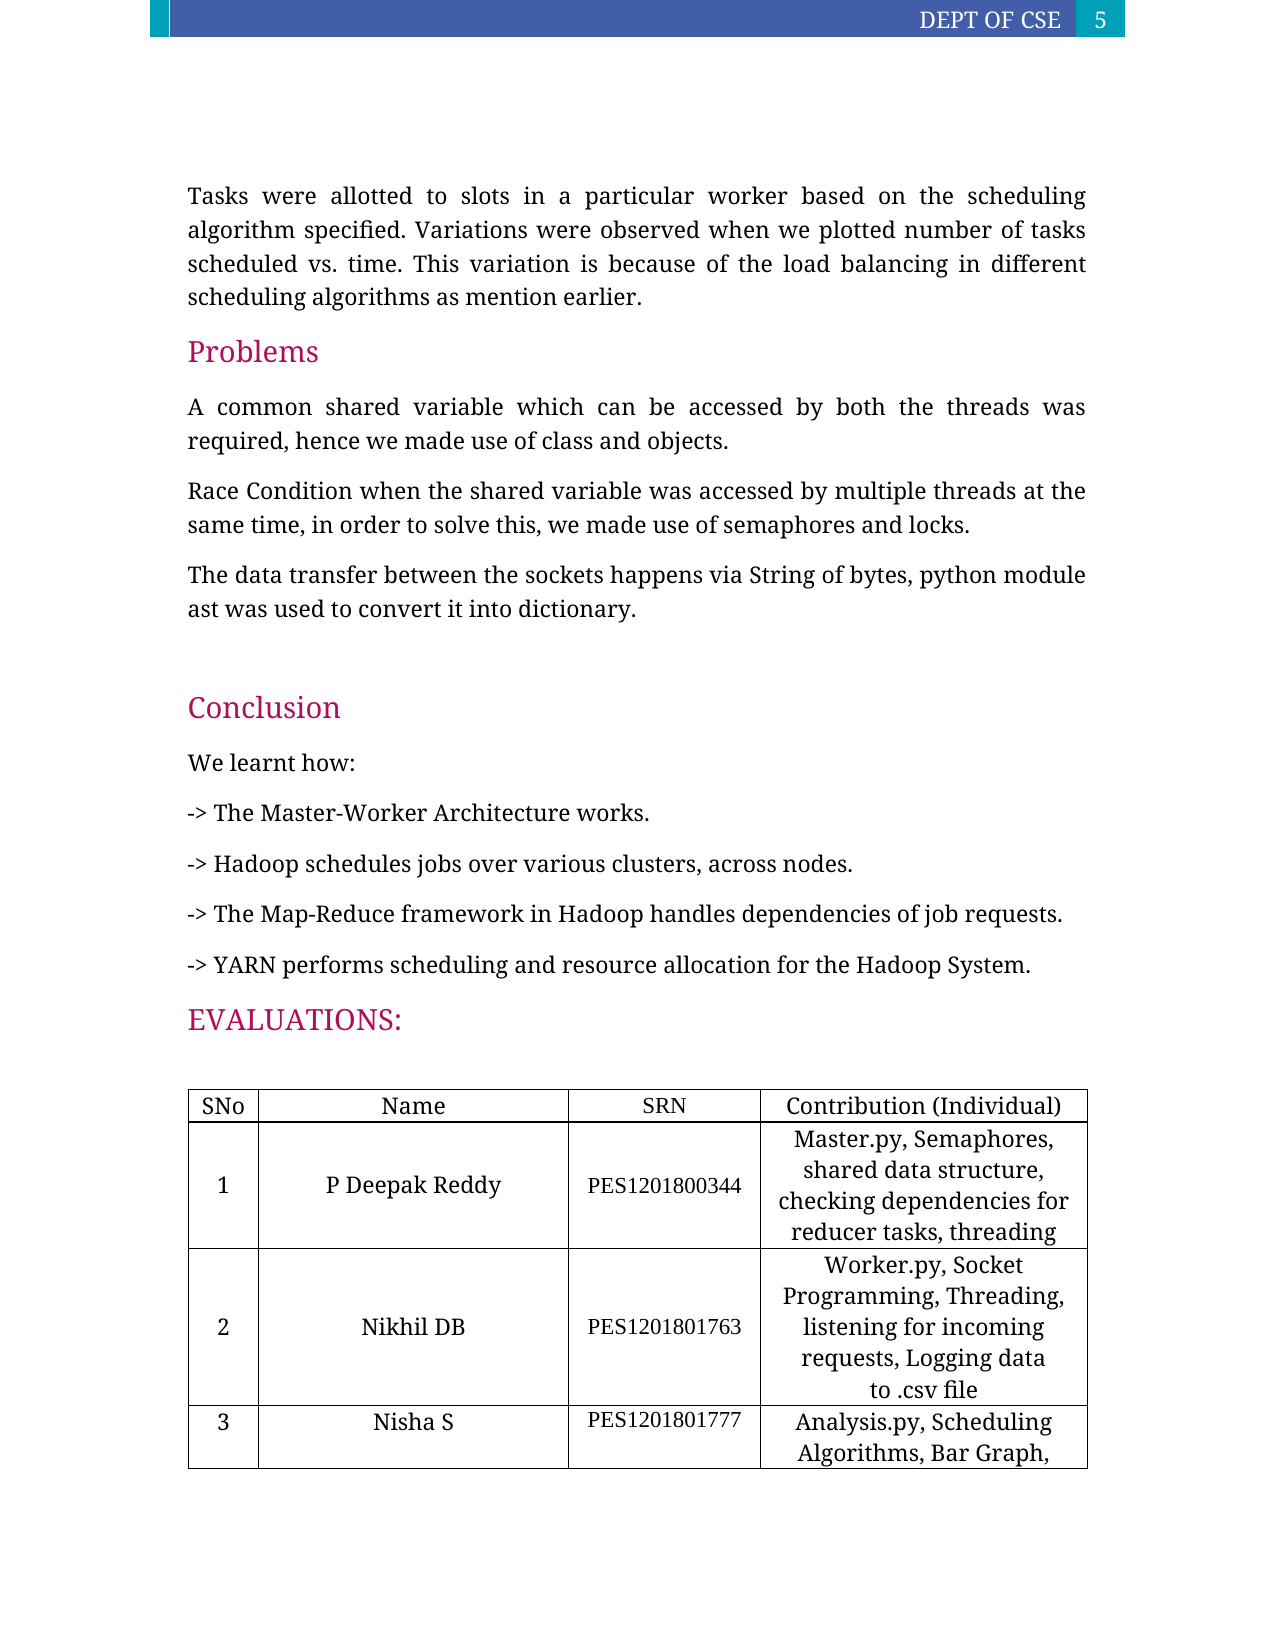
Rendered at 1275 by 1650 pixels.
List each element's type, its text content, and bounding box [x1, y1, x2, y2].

table_cell Master.py, Semaphores, shared data structure, checking dependencies for reducer tasks, threading [761, 1123, 1087, 1247]
text Tasks were allotted to slots in a particular worker based on the scheduling algorithm specified. Variations were observed when we plotted number of tasks scheduled vs. time. This variation is because of the load balancing in different scheduling algorithms as mention earlier. [187, 180, 1087, 312]
table_cell Nikhil DB [259, 1249, 568, 1405]
table_cell PES1201800344 [569, 1123, 760, 1247]
table_cell PES1201801777 [569, 1406, 760, 1468]
table_header Name [259, 1090, 568, 1121]
subtitle Conclusion [187, 687, 1087, 727]
text -> The Master-Worker Architecture works. [187, 797, 1087, 829]
subtitle Problems [187, 332, 1087, 371]
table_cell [761, 1406, 1087, 1468]
text -> Hadoop schedules jobs over various clusters, across nodes. [187, 848, 1087, 879]
table_cell 1 [189, 1123, 258, 1247]
text We learnt how: [187, 747, 1087, 778]
text A common shared variable which can be accessed by both the threads was required, hence we made use of class and objects. [187, 391, 1087, 456]
table_cell P Deepak Reddy [259, 1123, 568, 1247]
text -> The Map-Reduce framework in Hadoop handles dependencies of job requests. [187, 898, 1087, 929]
text Race Condition when the shared variable was accessed by multiple threads at the same time, in order to solve this, we made use of semaphores and locks. [187, 475, 1087, 540]
table_cell Nisha S [259, 1406, 568, 1468]
text The data transfer between the sockets happens via String of bytes, python module ast was used to convert it into dictionary. [187, 559, 1087, 624]
table_cell 3 [189, 1406, 258, 1468]
text -> YARN performs scheduling and resource allocation for the Hadoop System. [187, 949, 1087, 980]
subtitle EVALUATIONS: [187, 999, 1087, 1039]
table_header SRN [569, 1090, 760, 1121]
table_cell PES1201801763 [569, 1249, 760, 1405]
table_header SNo [189, 1090, 258, 1121]
table_cell Worker.py, Socket Programming, Threading, listening for incoming requests, Logging data to .csv file [761, 1249, 1087, 1405]
table_cell 2 [189, 1249, 258, 1405]
table_header Contribution (Individual) [761, 1090, 1087, 1121]
